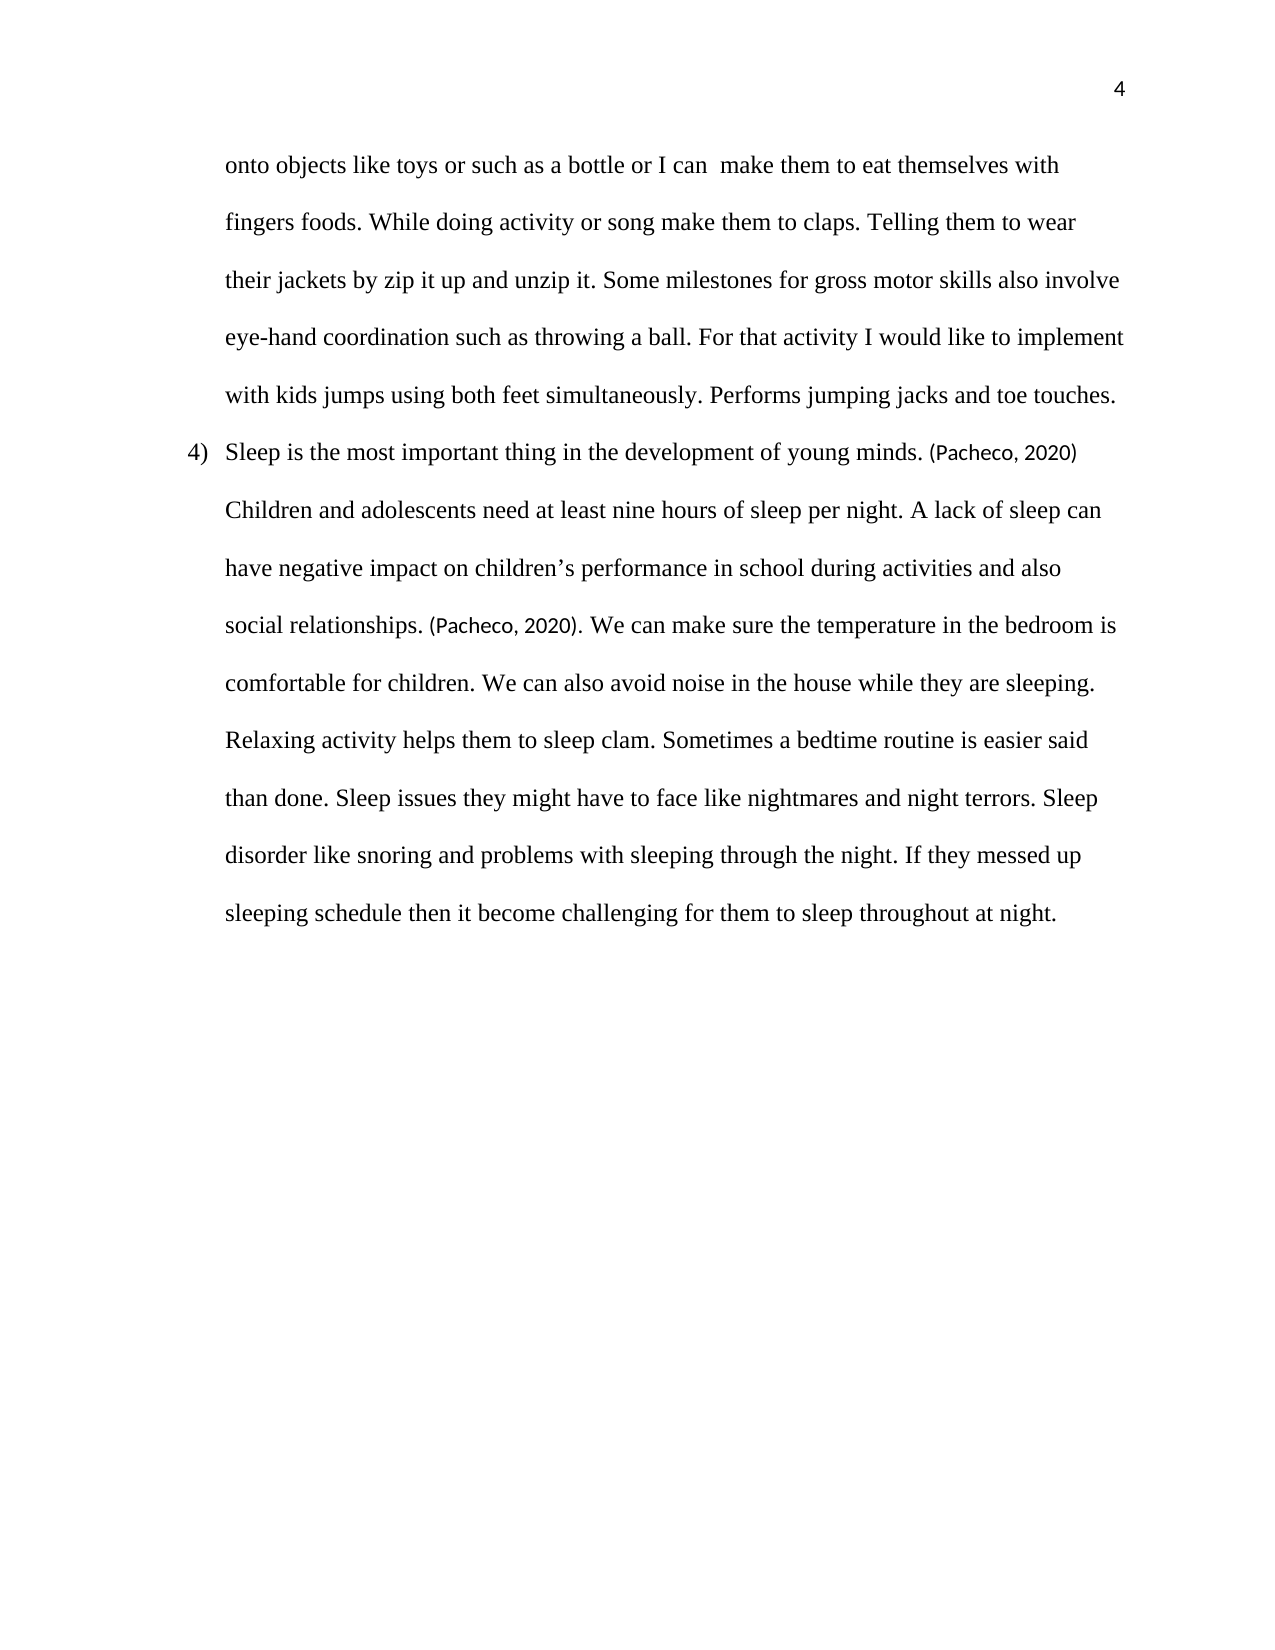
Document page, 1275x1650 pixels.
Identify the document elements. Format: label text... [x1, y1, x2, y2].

list Sleep is the most important thing in the development of young minds. (Pacheco, 2020) Children and adolescents need at least nine hours of sleep per night. A lack of sleep can have negative impact on children’s performance in school during activities and also social relationships. (Pacheco, 2020). We can make sure the temperature in the bedroom is comfortable for children. We can also avoid noise in the house while they are sleeping. Relaxing activity helps them to sleep clam. Sometimes a bedtime routine is easier said than done. Sleep issues they might have to face like nightmares and night terrors. Sleep disorder like snoring and problems with sleeping through the night. If they messed up sleeping schedule then it become challenging for them to sleep throughout at night. [187, 437, 1125, 927]
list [187, 150, 1125, 409]
